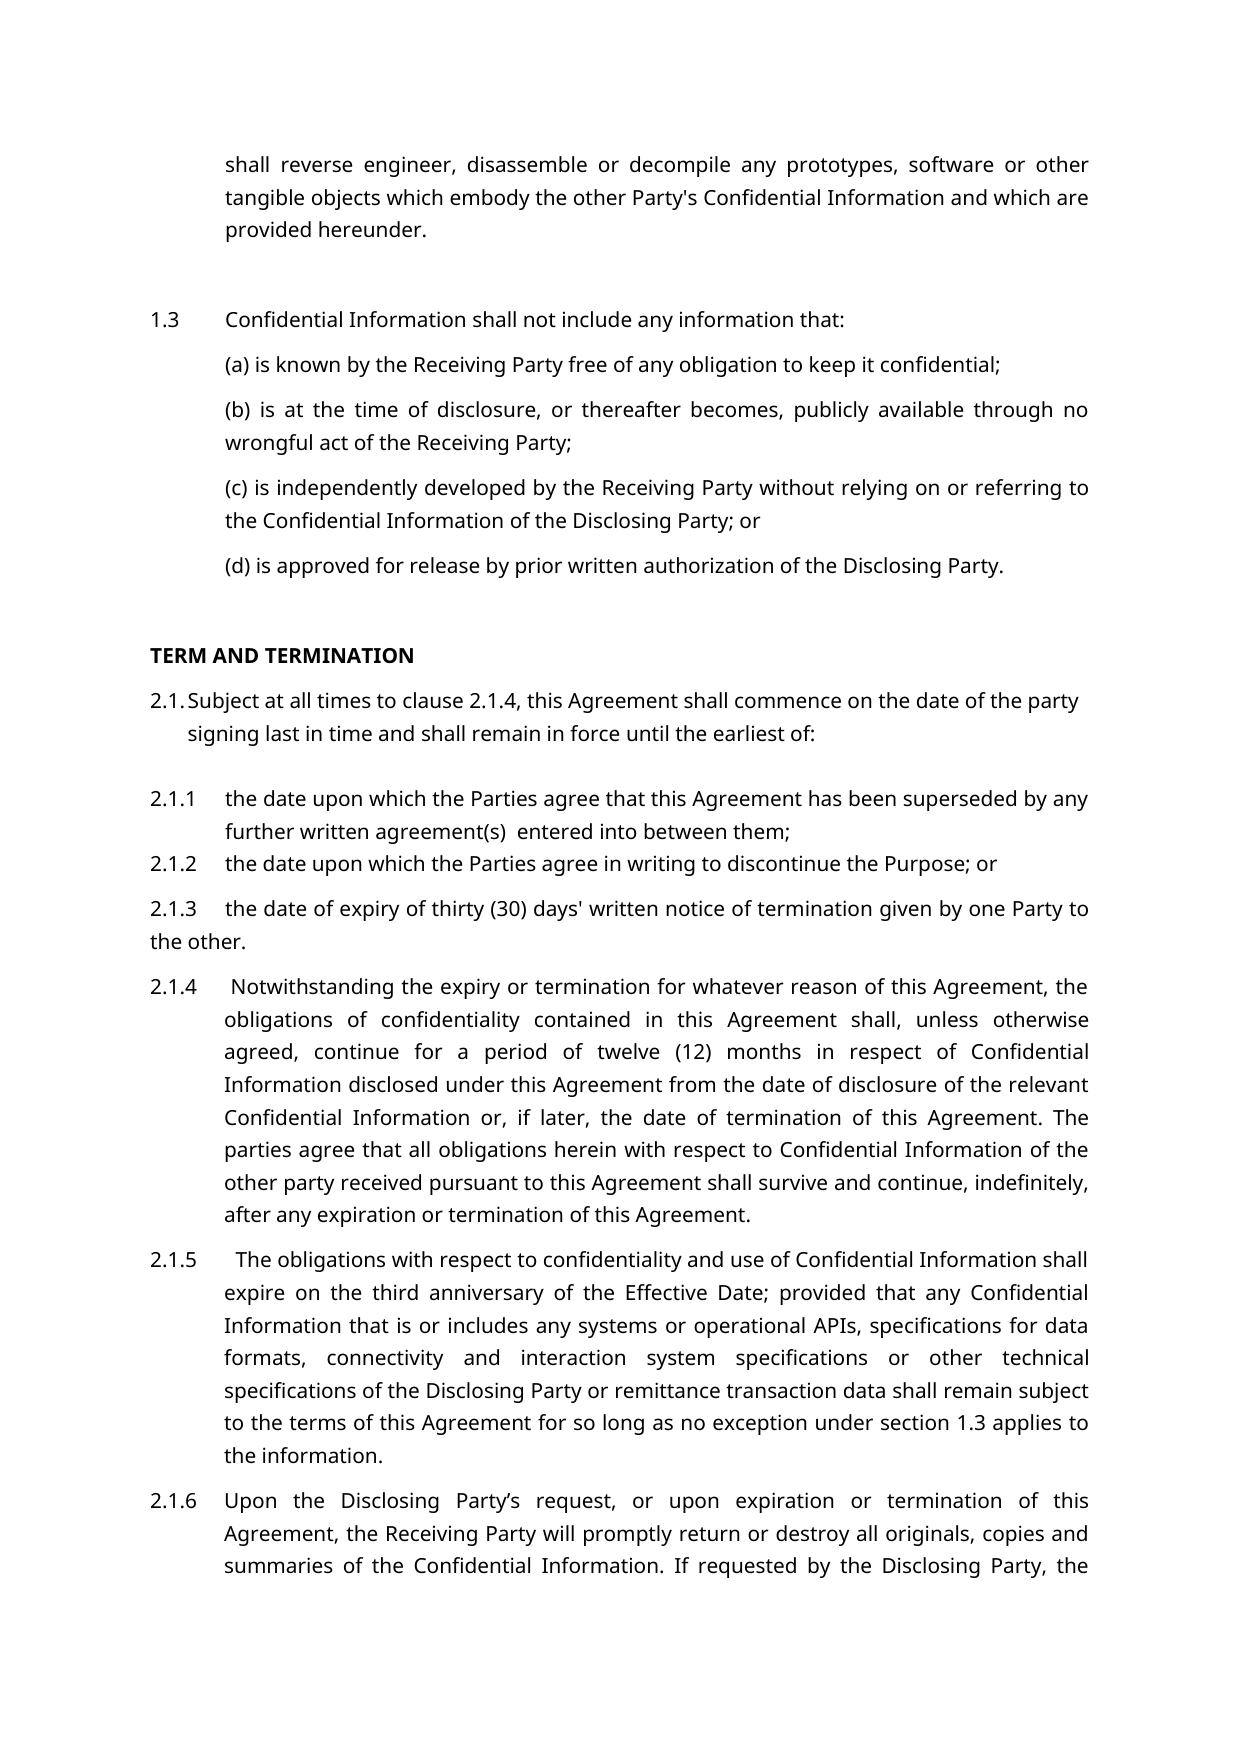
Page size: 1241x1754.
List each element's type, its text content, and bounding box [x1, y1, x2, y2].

text (d) is approved for release by prior written authorization of the Disclosing Party. [225, 551, 1090, 579]
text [150, 1486, 1090, 1580]
text (a) is known by the Receiving Party free of any obligation to keep it confidential; [225, 351, 1090, 379]
text (b) is at the time of disclosure, or thereafter becomes, publicly available through no wrongful act of the Receiving Party; [225, 396, 1090, 457]
text TERM AND TERMINATION [150, 641, 1090, 670]
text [150, 150, 1090, 244]
text 2.1.3 the date of expiry of thirty (30) days' written notice of termination given by one Party to the other. [150, 894, 1090, 956]
text 1.3 Confidential Information shall not include any information that: [150, 305, 1090, 334]
text 2.1.2 the date upon which the Parties agree in writing to discontinue the Purpose; or [150, 849, 1090, 878]
text 2.1.4 Notwithstanding the expiry or termination for whatever reason of this Agreement, the obligations of confidentiality contained in this Agreement shall, unless otherwise agreed, continue for a period of twelve (12) months in respect of Confidential Information disclosed under this Agreement from the date of disclosure of the relevant Confidential Information or, if later, the date of termination of this Agreement. The parties agree that all obligations herein with respect to Confidential Information of the other party received pursuant to this Agreement shall survive and continue, indefinitely, after any expiration or termination of this Agreement. [150, 972, 1090, 1229]
list the date upon which the Parties agree that this Agreement has been superseded by any further written agreement(s) entered into between them; [150, 784, 1090, 845]
text (c) is independently developed by the Receiving Party without relying on or referring to the Confidential Information of the Disclosing Party; or [225, 473, 1090, 534]
list Subject at all times to clause 2.1.4, this Agreement shall commence on the date of the party signing last in time and shall remain in force until the earliest of: [150, 686, 1090, 747]
text 2.1.5 The obligations with respect to confidentiality and use of Confidential Information shall expire on the third anniversary of the Effective Date; provided that any Confidential Information that is or includes any systems or operational APIs, specifications for data formats, connectivity and interaction system specifications or other technical specifications of the Disclosing Party or remittance transaction data shall remain subject to the terms of this Agreement for so long as no exception under section 1.3 applies to the information. [150, 1246, 1090, 1469]
